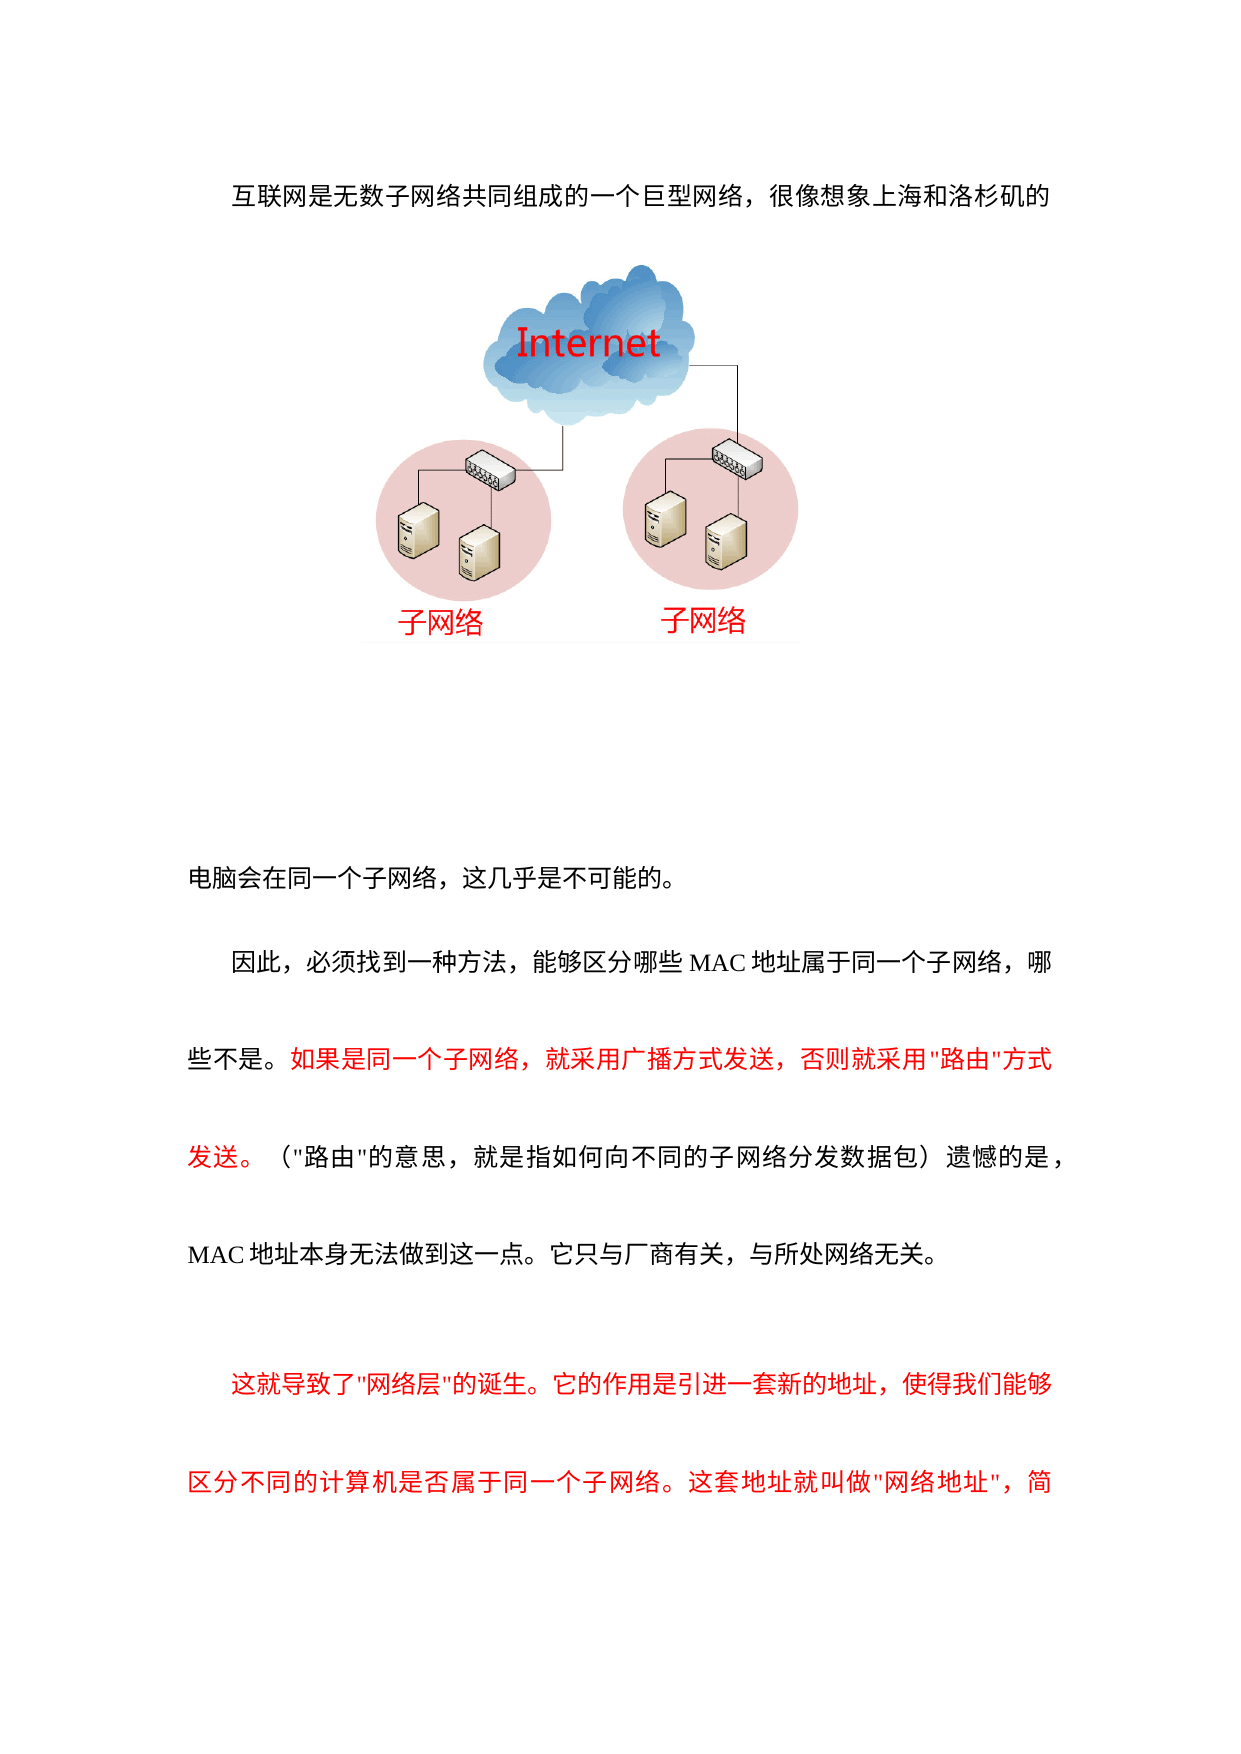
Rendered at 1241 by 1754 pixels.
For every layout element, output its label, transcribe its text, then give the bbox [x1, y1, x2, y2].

text 因此，必须找到一种方法，能够区分哪些MAC地址属于同一个子网络，哪些不是。如果是同一个子网络，就采用广播方式发送，否则就采用"路由"方式发送。（"路由"的意思，就是指如何向不同的子网络分发数据包）遗憾的是，MAC地址本身无法做到这一点。它只与厂商有关，与所处网络无关。 [187, 928, 1053, 1285]
picture [361, 262, 800, 643]
text 这就导致了"网络层"的诞生。它的作用是引进一套新的地址，使得我们能够区分不同的计算机是否属于同一个子网络。这套地址就叫做"网络地址"，简称"网址"。 [187, 1350, 1053, 1513]
